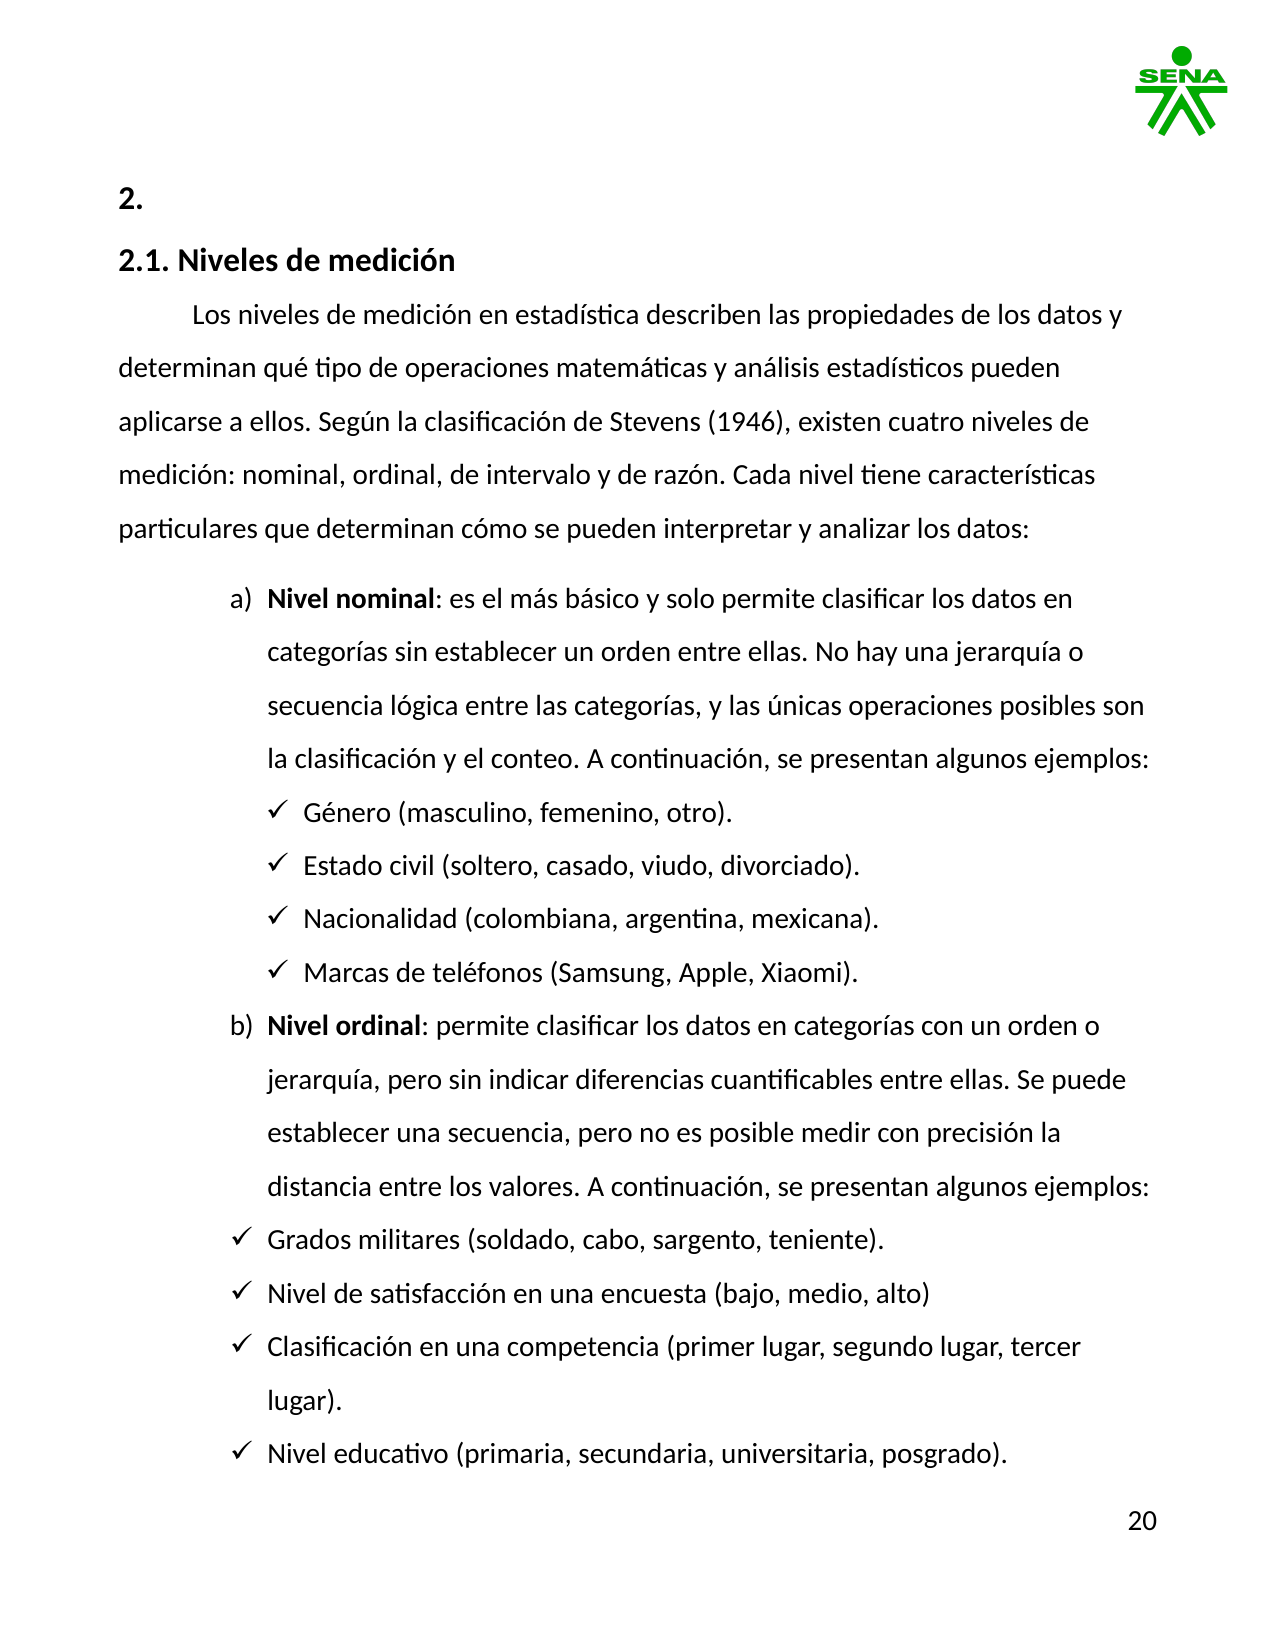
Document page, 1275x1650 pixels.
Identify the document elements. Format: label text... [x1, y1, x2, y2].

list Género (masculino, femenino, otro). [266, 794, 1157, 829]
list Nivel de satisfacción en una encuesta (bajo, medio, alto) [229, 1275, 1157, 1310]
subtitle Niveles de medición [118, 239, 1157, 279]
list Estado civil (soltero, casado, viudo, divorciado). [266, 847, 1157, 883]
list Grados militares (soldado, cabo, sargento, teniente). [229, 1221, 1157, 1257]
list Nivel nominal: es el más básico y solo permite clasificar los datos en categorías sin establecer un orden entre ellas. No hay una jerarquía o secuencia lógica entre las categorías, y las únicas operaciones posibles son la clasificación y el conteo. A continuación, se presentan algunos ejemplos: [229, 580, 1157, 776]
list Nivel educativo (primaria, secundaria, universitaria, posgrado). [229, 1435, 1157, 1471]
list Marcas de teléfonos (Samsung, Apple, Xiaomi). [266, 954, 1157, 990]
list Nivel ordinal: permite clasificar los datos en categorías con un orden o jerarquía, pero sin indicar diferencias cuantificables entre ellas. Se puede establecer una secuencia, pero no es posible medir con precisión la distancia entre los valores. A continuación, se presentan algunos ejemplos: [229, 1007, 1157, 1203]
text Los niveles de medición en estadística describen las propiedades de los datos y determinan qué tipo de operaciones matemáticas y análisis estadísticos pueden aplicarse a ellos. Según la clasificación de Stevens (1946), existen cuatro niveles de medición: nominal, ordinal, de intervalo y de razón. Cada nivel tiene características particulares que determinan cómo se pueden interpretar y analizar los datos: [118, 296, 1157, 546]
list Nacionalidad (colombiana, argentina, mexicana). [266, 901, 1157, 936]
picture [1135, 46, 1228, 136]
list Clasificación en una competencia (primer lugar, segundo lugar, tercer lugar). [229, 1328, 1157, 1417]
